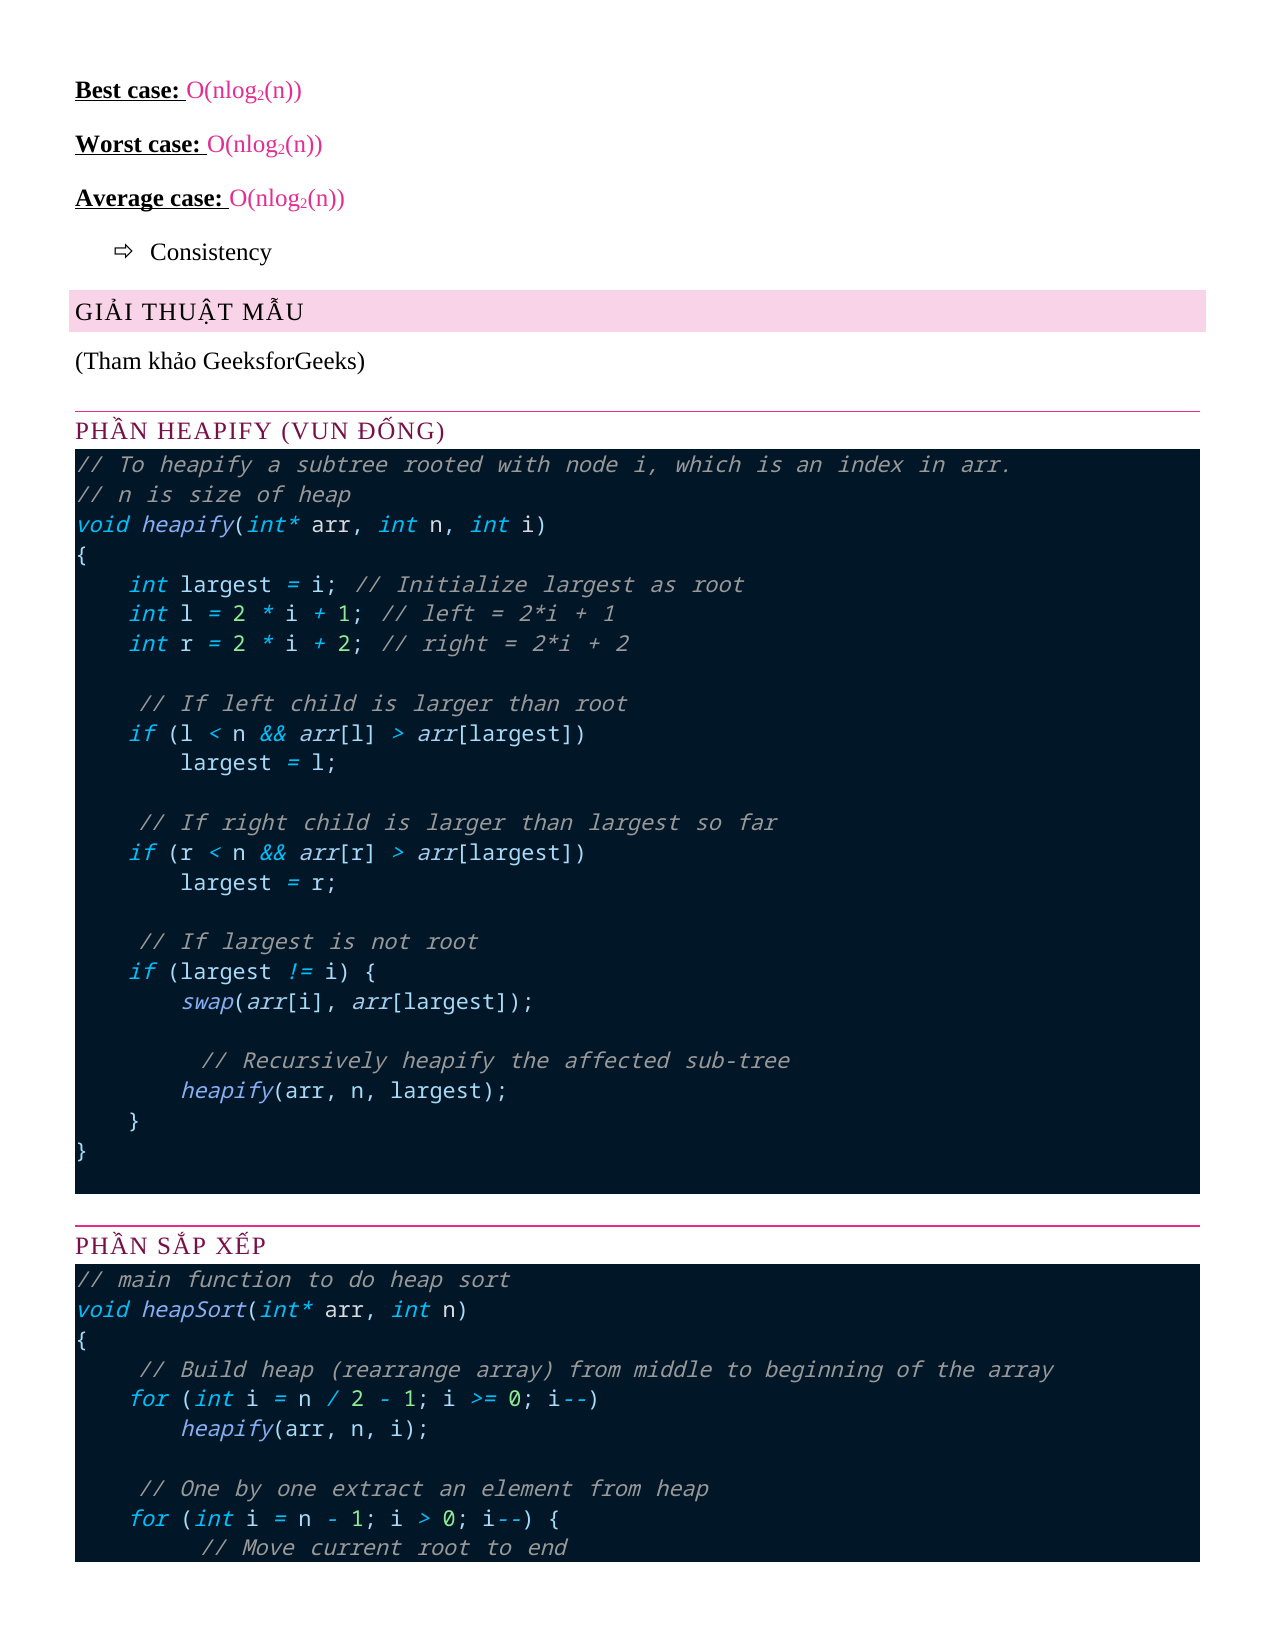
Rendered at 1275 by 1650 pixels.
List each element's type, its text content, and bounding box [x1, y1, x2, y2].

text Average case: O(nlog2(n)) [75, 183, 1200, 211]
text // One by one extract an element from heap [75, 1473, 1200, 1502]
text // To heapify a subtree rooted with node i, which is an index in arr. [75, 449, 1200, 479]
text (Tham khảo GeeksforGeeks) [75, 346, 1200, 375]
text // Move current root to end [75, 1532, 1200, 1562]
text void heapSort(int* arr, int n) [75, 1294, 1200, 1324]
text } [75, 1105, 1200, 1134]
text int l = 2 * i + 1; // left = 2*i + 1 [75, 598, 1200, 628]
text // main function to do heap sort [75, 1264, 1200, 1294]
text void heapify(int* arr, int n, int i) [75, 509, 1200, 539]
subtitle Giải thuật mẫu [75, 297, 1200, 325]
text heapify(arr, n, largest); [75, 1075, 1200, 1105]
text // If largest is not root [75, 926, 1200, 956]
text if (r < n && arr[r] > arr[largest]) [75, 837, 1200, 866]
text } [75, 1134, 1200, 1164]
text // If right child is larger than largest so far [75, 807, 1200, 837]
text if (l < n && arr[l] > arr[largest]) [75, 717, 1200, 747]
text swap(arr[i], arr[largest]); [75, 986, 1200, 1015]
text // Recursively heapify the affected sub-tree [75, 1045, 1200, 1075]
text for (int i = n - 1; i > 0; i--) { [75, 1502, 1200, 1532]
text // n is size of heap [75, 479, 1200, 509]
text // If left child is larger than root [75, 688, 1200, 717]
text largest = l; [75, 747, 1200, 777]
text if (largest != i) { [75, 956, 1200, 986]
text int largest = i; // Initialize largest as root [75, 568, 1200, 598]
text for (int i = n / 2 - 1; i >= 0; i--) [75, 1383, 1200, 1413]
text // Build heap (rearrange array) from middle to beginning of the array [75, 1353, 1200, 1383]
subtitle Phần Heapify (vun đống) [75, 412, 1200, 445]
subtitle Phần sắp xếp [75, 1227, 1200, 1260]
list Consistency [112, 237, 1200, 265]
text int r = 2 * i + 2; // right = 2*i + 2 [75, 628, 1200, 658]
text Worst case: O(nlog2(n)) [75, 129, 1200, 158]
text Best case: O(nlog2(n)) [75, 75, 1200, 104]
text heapify(arr, n, i); [75, 1413, 1200, 1443]
text largest = r; [75, 866, 1200, 896]
text { [75, 1324, 1200, 1353]
text { [75, 539, 1200, 568]
